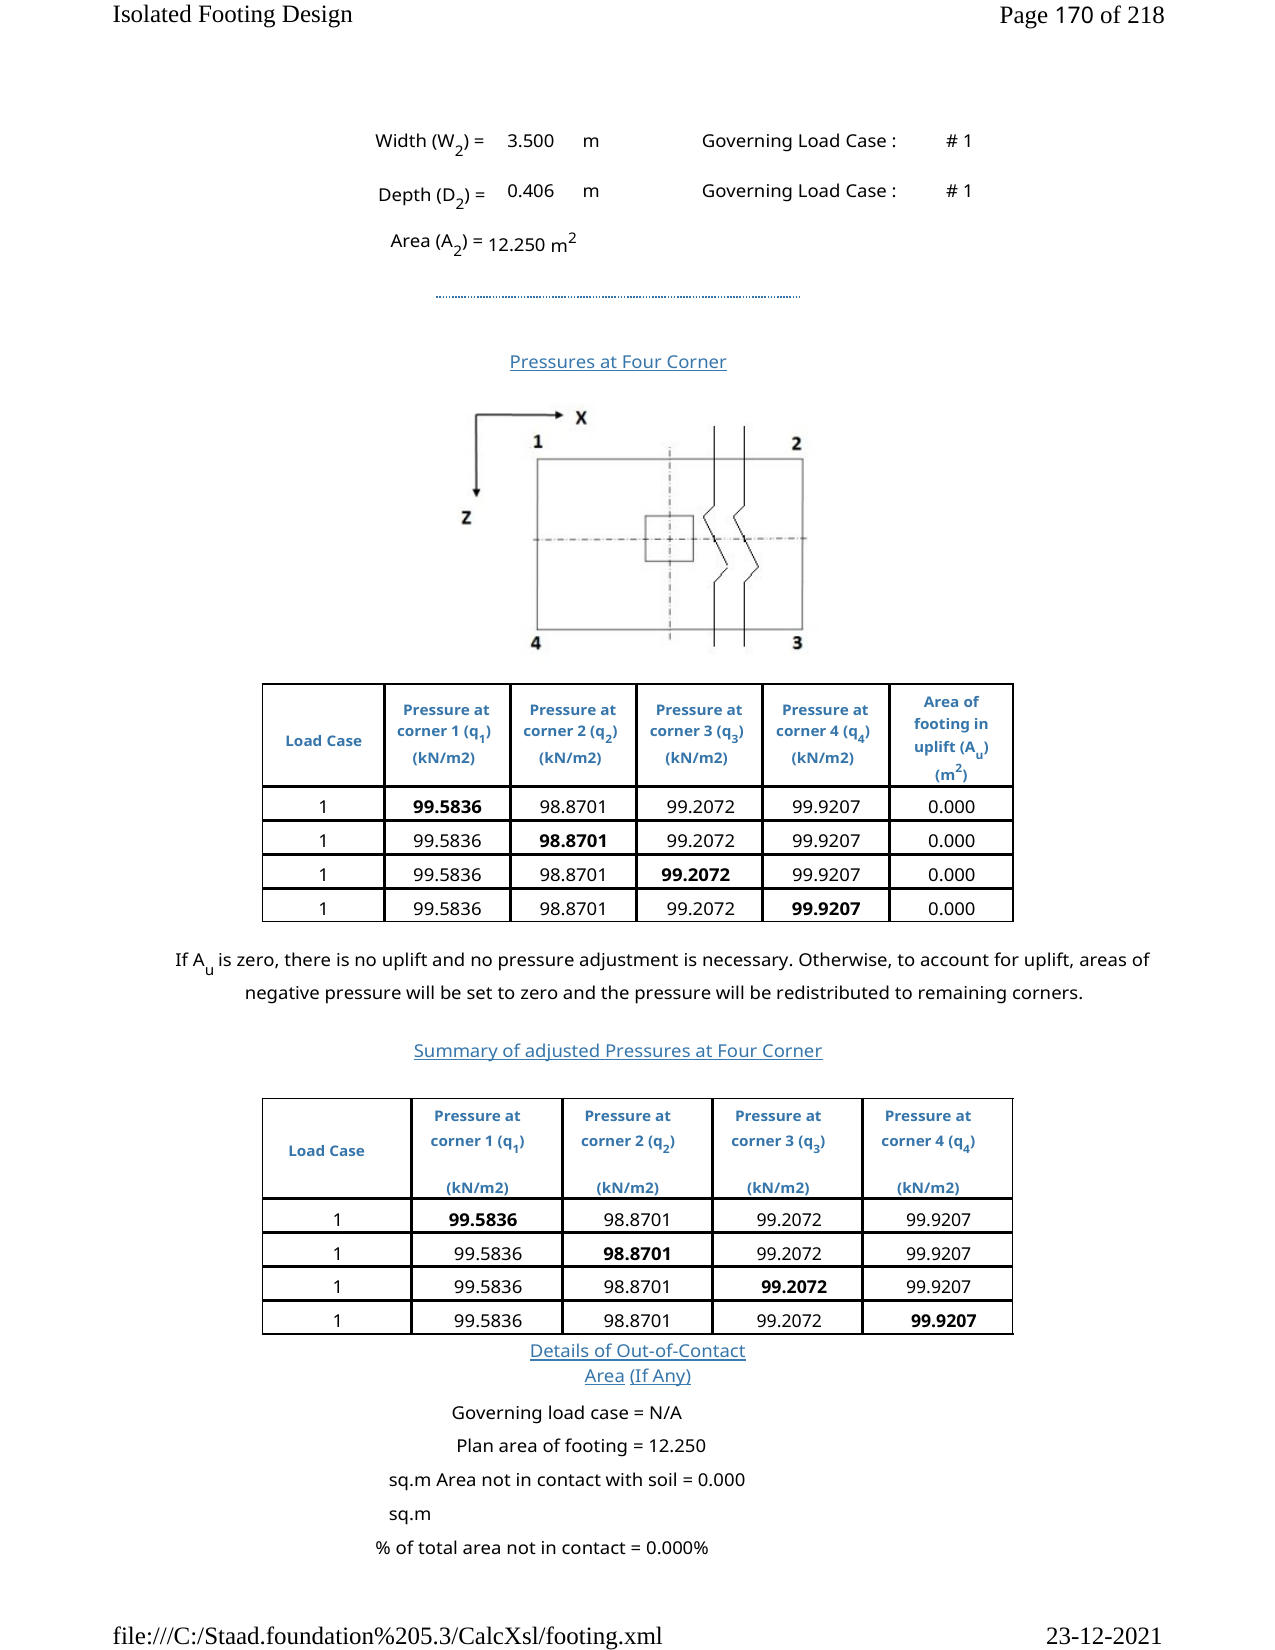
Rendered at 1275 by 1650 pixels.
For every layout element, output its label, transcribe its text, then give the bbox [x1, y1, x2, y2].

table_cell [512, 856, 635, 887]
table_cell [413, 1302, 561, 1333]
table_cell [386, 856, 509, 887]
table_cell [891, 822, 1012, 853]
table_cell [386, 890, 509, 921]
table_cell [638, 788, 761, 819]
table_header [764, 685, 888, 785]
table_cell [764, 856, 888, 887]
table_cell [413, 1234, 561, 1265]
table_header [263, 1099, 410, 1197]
text Area (A2) = 12.250 m2 [390, 228, 1169, 261]
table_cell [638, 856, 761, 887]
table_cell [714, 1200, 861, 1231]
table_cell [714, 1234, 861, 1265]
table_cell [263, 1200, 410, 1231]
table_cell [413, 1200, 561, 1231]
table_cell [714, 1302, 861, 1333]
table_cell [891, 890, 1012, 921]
text % of total area not in contact = 0.000% [375, 1536, 1169, 1560]
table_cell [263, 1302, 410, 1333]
picture [457, 404, 819, 663]
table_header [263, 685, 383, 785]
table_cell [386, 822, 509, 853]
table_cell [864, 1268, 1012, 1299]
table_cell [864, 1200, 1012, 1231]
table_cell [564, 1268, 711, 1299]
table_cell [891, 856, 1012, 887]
text Details of Out-of-Contact Area (If Any) [512, 1339, 763, 1388]
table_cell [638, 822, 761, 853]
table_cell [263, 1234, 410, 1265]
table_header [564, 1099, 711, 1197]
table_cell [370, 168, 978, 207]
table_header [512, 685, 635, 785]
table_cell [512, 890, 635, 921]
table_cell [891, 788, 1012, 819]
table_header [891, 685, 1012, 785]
text Pressures at Four Corner [250, 349, 986, 373]
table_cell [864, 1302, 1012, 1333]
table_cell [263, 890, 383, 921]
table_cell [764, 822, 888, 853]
text If Au is zero, there is no uplift and no pressure adjustment is necessary. Otherwise, to account for uplift, areas of negative pressure will be set to zero and the pressure will be redistributed to remaining corners. [175, 947, 1169, 1005]
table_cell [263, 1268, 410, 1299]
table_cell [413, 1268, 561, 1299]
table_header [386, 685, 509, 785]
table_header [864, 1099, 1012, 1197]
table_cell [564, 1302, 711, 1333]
text Plan area of footing = 12.250 sq.m Area not in contact with soil = 0.000 sq.m [389, 1433, 747, 1526]
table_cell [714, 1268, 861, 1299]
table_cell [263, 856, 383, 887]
text Governing load case = N/A [451, 1400, 1169, 1424]
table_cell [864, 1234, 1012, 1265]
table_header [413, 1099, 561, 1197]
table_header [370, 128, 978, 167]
text Summary of adjusted Pressures at Four Corner [250, 1039, 986, 1063]
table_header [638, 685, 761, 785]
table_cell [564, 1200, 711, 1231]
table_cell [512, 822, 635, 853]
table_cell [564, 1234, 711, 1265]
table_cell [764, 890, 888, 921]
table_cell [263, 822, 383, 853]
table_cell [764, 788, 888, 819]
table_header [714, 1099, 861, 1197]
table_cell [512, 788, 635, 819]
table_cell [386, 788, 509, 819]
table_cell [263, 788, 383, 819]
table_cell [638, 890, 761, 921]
